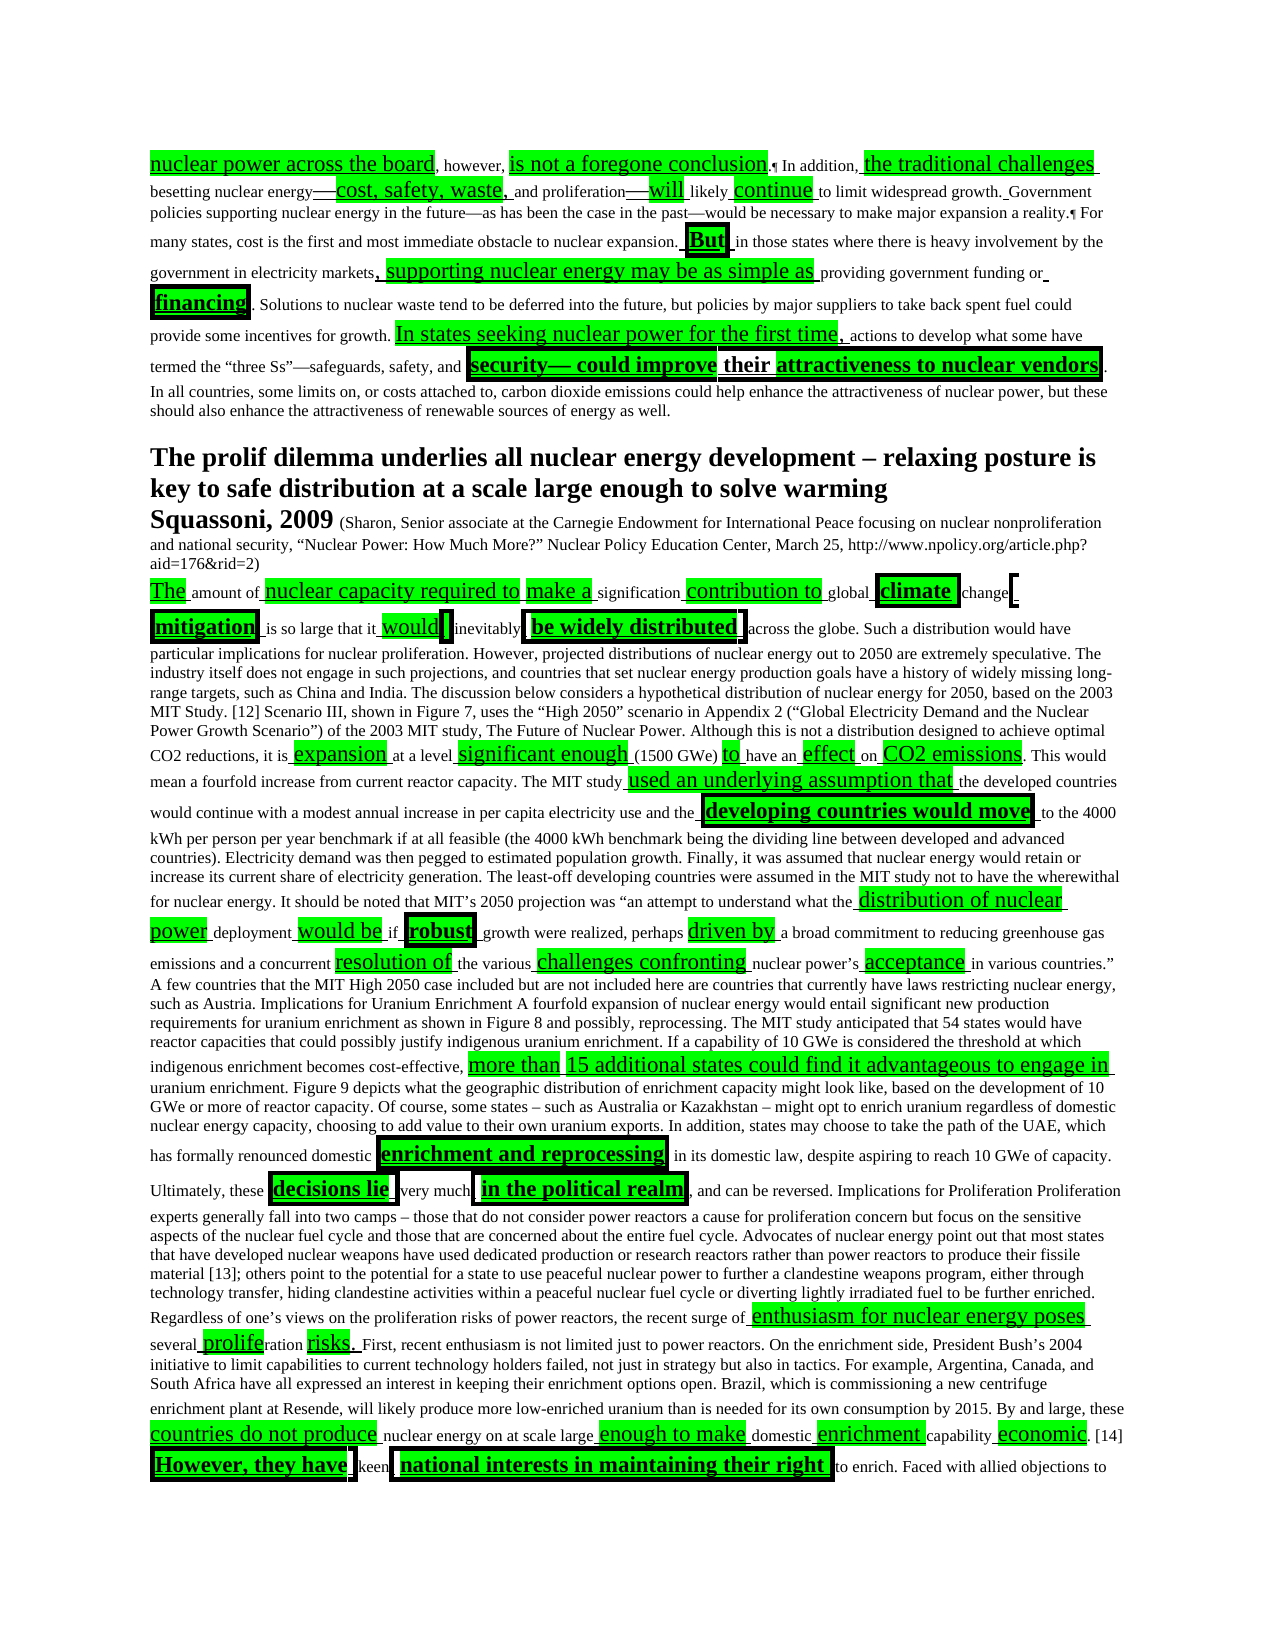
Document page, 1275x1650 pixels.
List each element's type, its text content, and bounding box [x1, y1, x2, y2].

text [150, 573, 1125, 1482]
text Squassoni, 2009 (Sharon, Senior associate at the Carnegie Endowment for International Peace focusing on nuclear nonproliferation and national security, “Nuclear Power: How Much More?” Nuclear Policy Education Center, March 25, http://www.npolicy.org/article.php?aid=176&rid=2) [150, 503, 1125, 573]
subtitle The prolif dilemma underlies all nuclear energy development – relaxing posture is key to safe distribution at a scale large enough to solve warming [150, 441, 1125, 503]
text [150, 150, 1125, 420]
